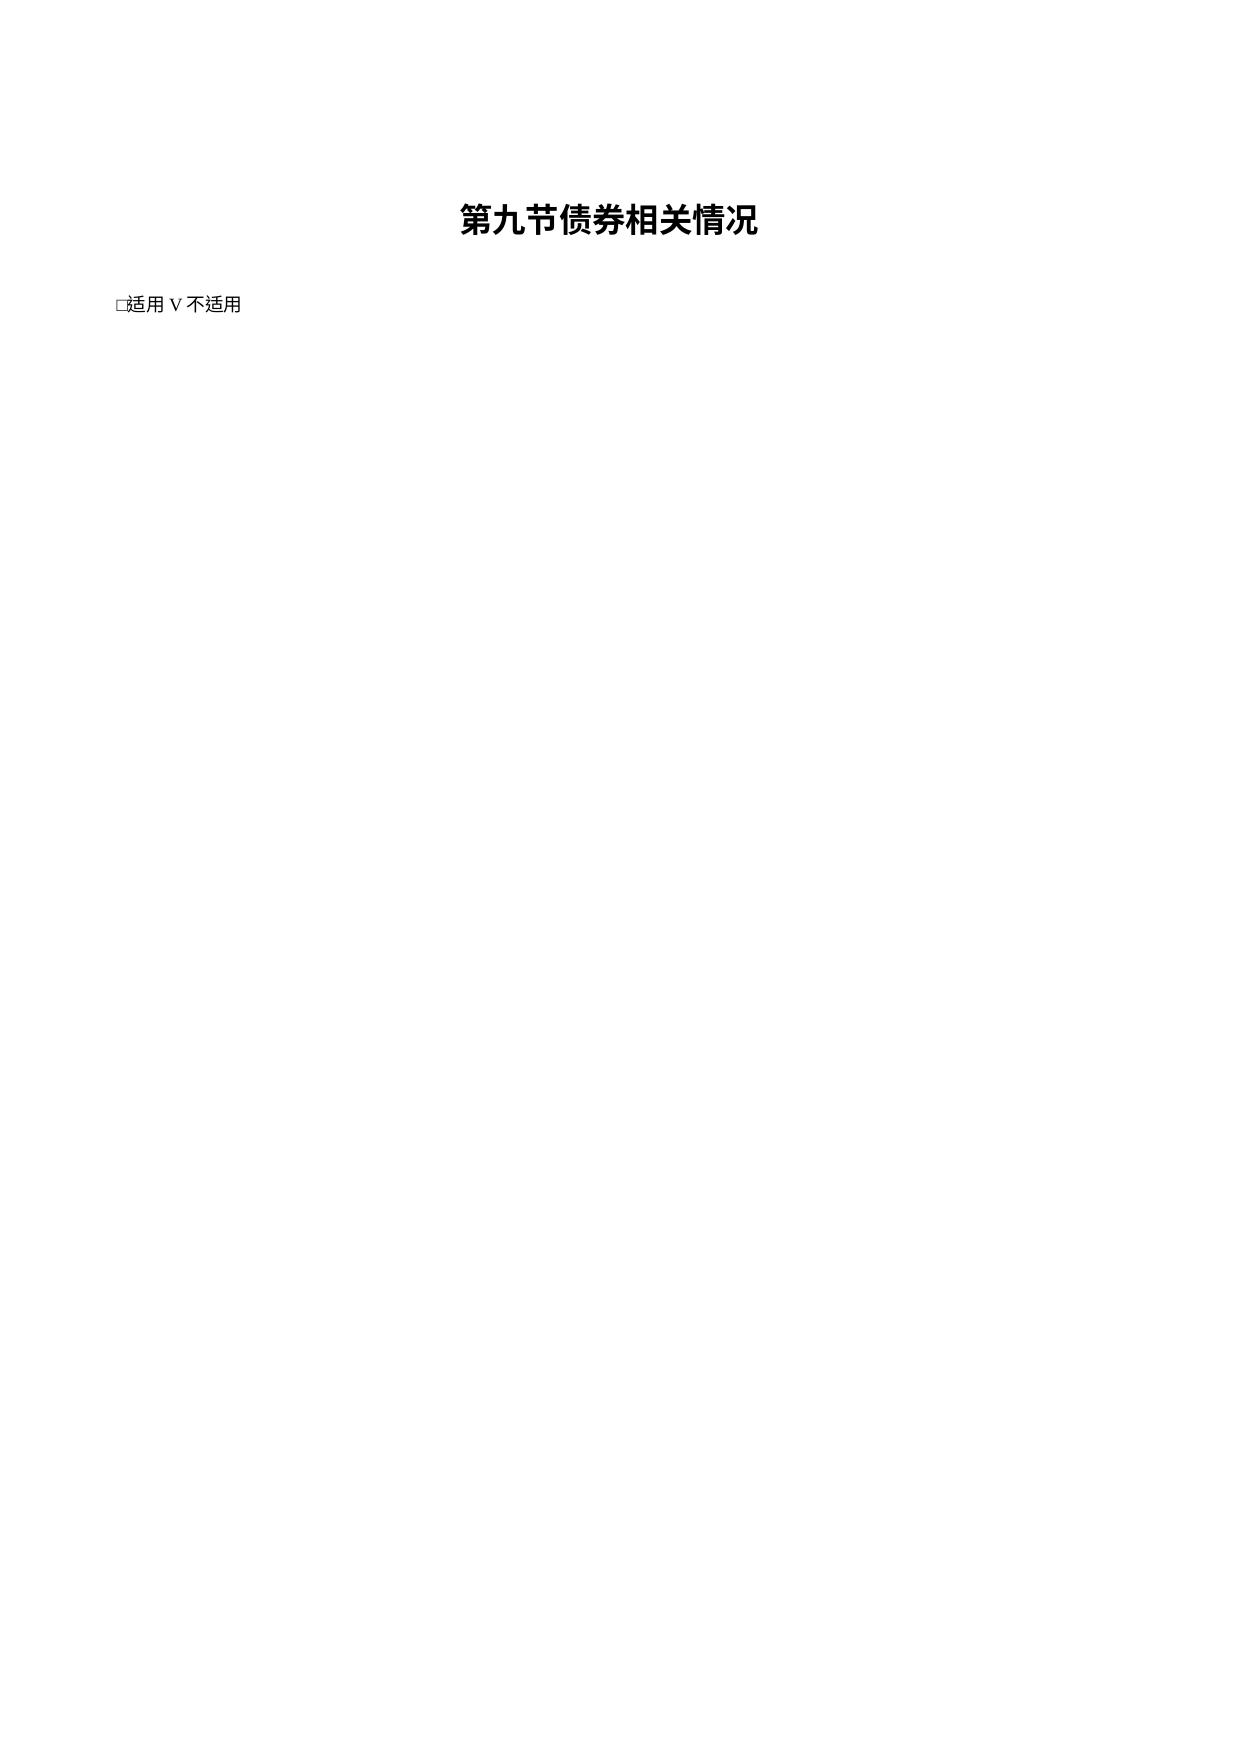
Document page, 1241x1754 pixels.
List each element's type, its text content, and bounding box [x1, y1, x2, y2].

subtitle 第九节债券相关情况 [459, 197, 781, 243]
text □适用V不适用 [116, 291, 264, 317]
